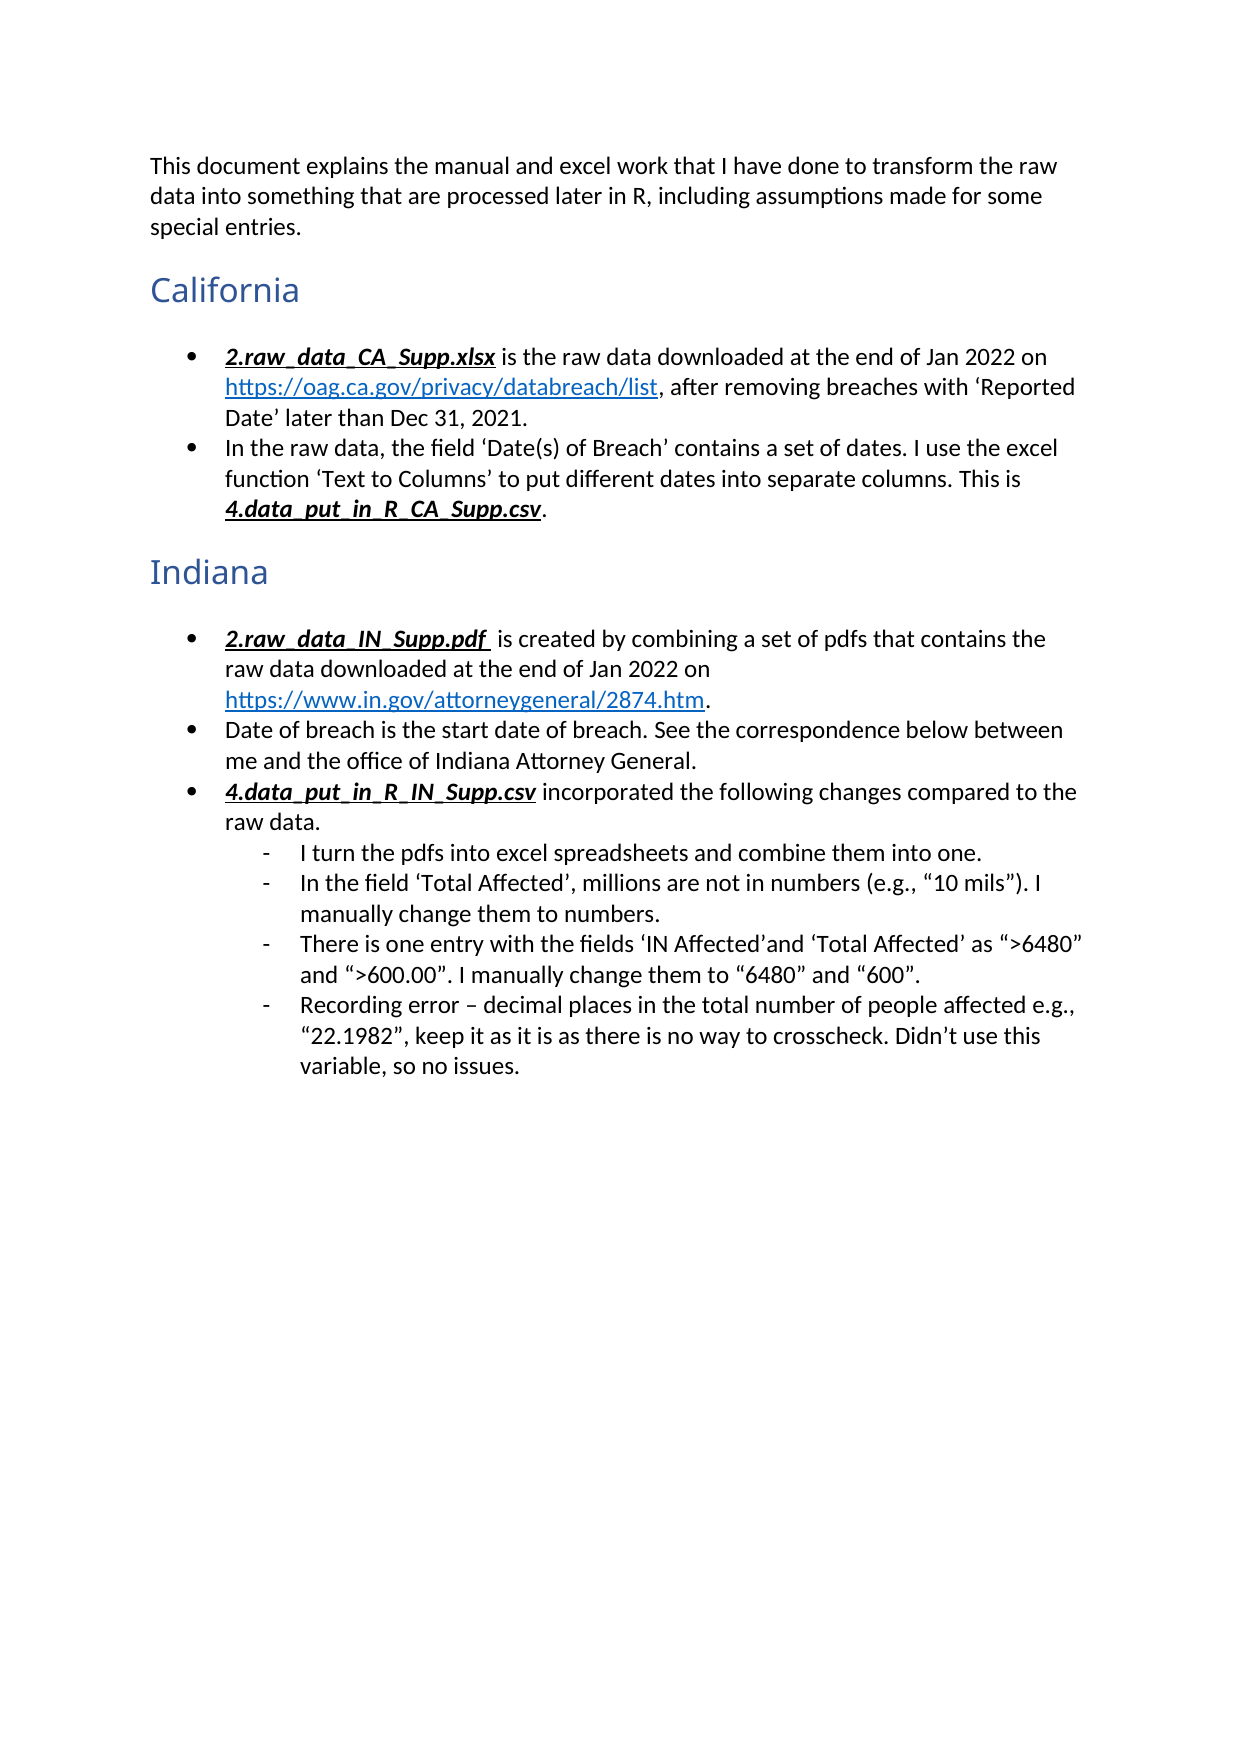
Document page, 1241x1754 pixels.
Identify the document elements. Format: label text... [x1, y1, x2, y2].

subtitle California [150, 267, 1090, 312]
list In the raw data, the field ‘Date(s) of Breach’ contains a set of dates. I use the excel function ‘Text to Columns’ to put different dates into separate columns. This is 4.data_put_in_R_CA_Supp.csv. [187, 432, 1090, 524]
list There is one entry with the fields ‘IN Affected’and ‘Total Affected’ as “>6480” and “>600.00”. I manually change them to “6480” and “600”. [262, 928, 1090, 989]
subtitle Indiana [150, 549, 1090, 594]
list 4.data_put_in_R_IN_Supp.csv incorporated the following changes compared to the raw data. [187, 776, 1090, 837]
list 2.raw_data_IN_Supp.pdf is created by combining a set of pdfs that contains the raw data downloaded at the end of Jan 2022 on https://www.in.gov/attorneygeneral/2874.htm. [187, 623, 1090, 714]
list 2.raw_data_CA_Supp.xlsx is the raw data downloaded at the end of Jan 2022 on https://oag.ca.gov/privacy/databreach/list, after removing breaches with ‘Reported Date’ later than Dec 31, 2021. [187, 341, 1090, 432]
list In the field ‘Total Affected’, millions are not in numbers (e.g., “10 mils”). I manually change them to numbers. [262, 867, 1090, 928]
list I turn the pdfs into excel spreadsheets and combine them into one. [262, 837, 1090, 867]
text This document explains the manual and excel work that I have done to transform the raw data into something that are processed later in R, including assumptions made for some special entries. [150, 150, 1090, 242]
list Date of breach is the start date of breach. See the correspondence below between me and the office of Indiana Attorney General. [187, 714, 1090, 776]
list Recording error – decimal places in the total number of people affected e.g., “22.1982”, keep it as it is as there is no way to crosscheck. Didn’t use this variable, so no issues. [262, 989, 1090, 1081]
